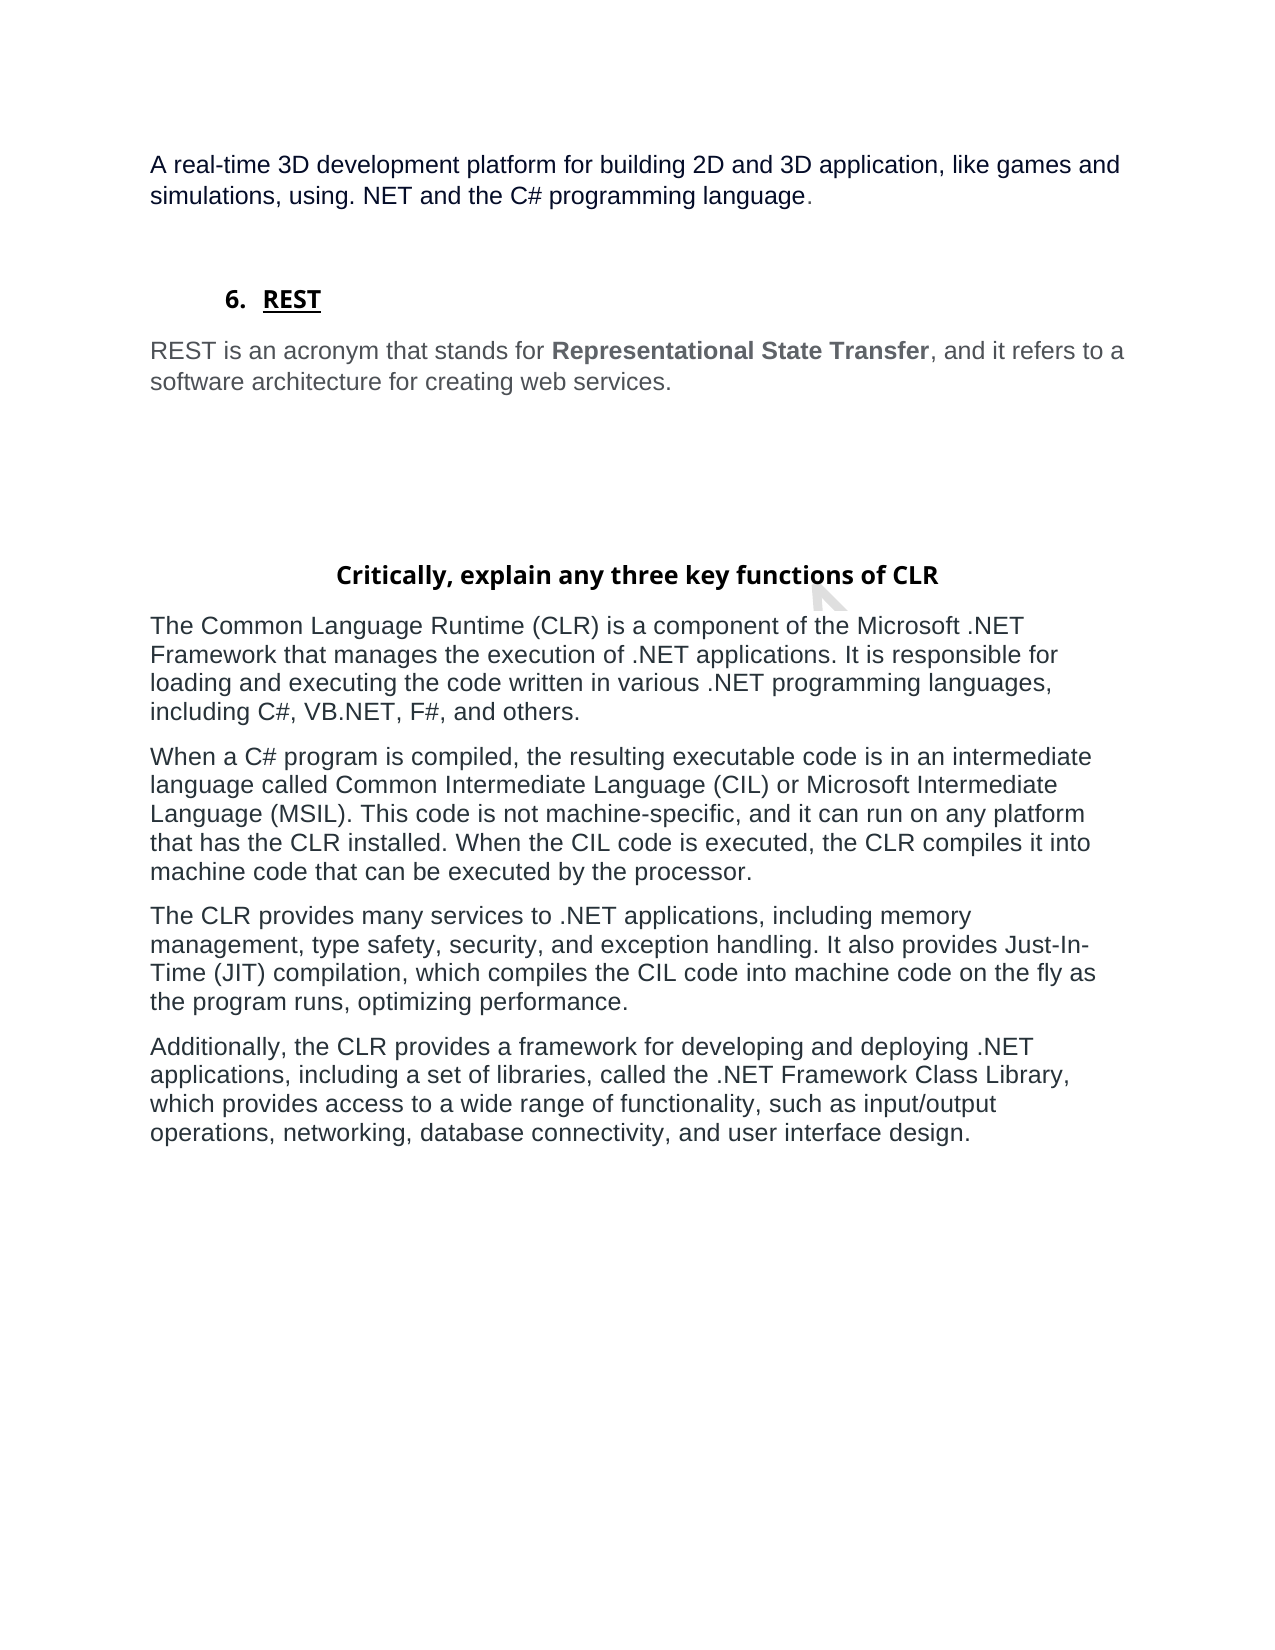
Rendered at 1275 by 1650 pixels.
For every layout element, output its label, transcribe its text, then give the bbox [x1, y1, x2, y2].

text The CLR provides many services to .NET applications, including memory management, type safety, security, and exception handling. It also provides Just-In-Time (JIT) compilation, which compiles the CIL code into machine code on the fly as the program runs, optimizing performance. [150, 901, 1125, 1016]
text Critically, explain any three key functions of CLR [150, 557, 1125, 592]
text A real-time 3D development platform for building 2D and 3D application, like games and simulations, using. NET and the C# programming language. [150, 150, 1125, 210]
text Additionally, the CLR provides a framework for developing and deploying .NET applications, including a set of libraries, called the .NET Framework Class Library, which provides access to a wide range of functionality, such as input/output operations, networking, database connectivity, and user interface design. [150, 1032, 1125, 1147]
list REST [225, 282, 1125, 316]
text The Common Language Runtime (CLR) is a component of the Microsoft .NET Framework that manages the execution of .NET applications. It is responsible for loading and executing the code written in various .NET programming languages, including C#, VB.NET, F#, and others. [150, 611, 1125, 726]
text When a C# program is compiled, the resulting executable code is in an intermediate language called Common Intermediate Language (CIL) or Microsoft Intermediate Language (MSIL). This code is not machine-specific, and it can run on any platform that has the CLR installed. When the CIL code is executed, the CLR compiles it into machine code that can be executed by the processor. [150, 742, 1125, 885]
text REST is an acronym that stands for Representational State Transfer, and it refers to a software architecture for creating web services. [150, 336, 1125, 395]
